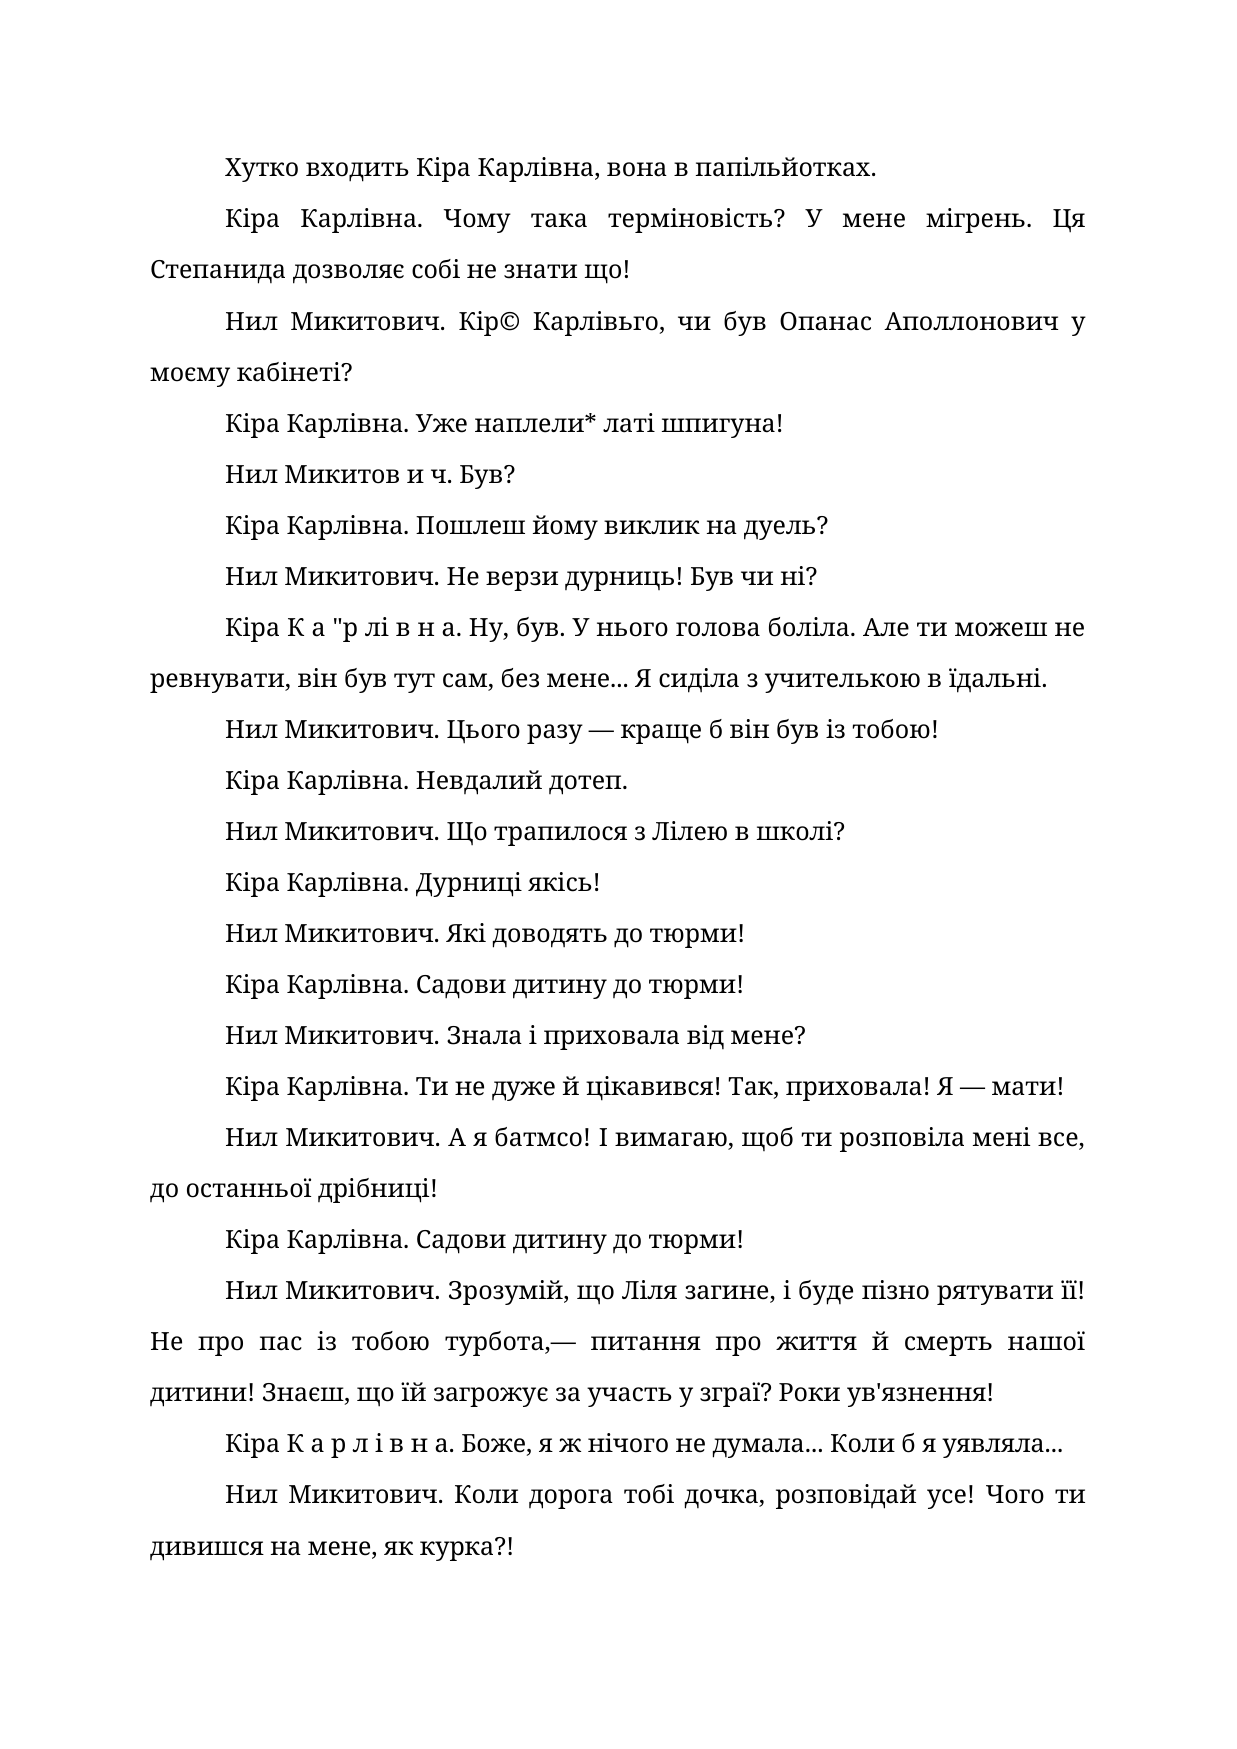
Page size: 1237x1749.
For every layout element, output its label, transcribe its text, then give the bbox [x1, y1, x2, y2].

text Кіра Карлівна. Дурниці якісь! [150, 864, 1086, 899]
text Кіра Карлівна. Невдалий дотеп. [150, 762, 1086, 797]
text Кіра Карлівна. Ти не дуже й цікавився! Так, приховала! Я — мати! [150, 1069, 1086, 1103]
text Нил Микитович. Що трапилося з Лілею в школі? [150, 813, 1086, 848]
text Кіра Карлівна. Чому така терміновість? У мене мігрень. Ця Степанида дозволяє собі не знати що! [150, 201, 1086, 286]
text Кіра Карлівна. Садови дитину до тюрми! [150, 1222, 1086, 1256]
text Кіра Карлівна. Пошлеш йому виклик на дуель? [150, 507, 1086, 541]
text Нил Микитович. Коли дорога тобі дочка, розповідай усе! Чого ти дивишся на мене, як курка?! [150, 1477, 1086, 1562]
text Нил Микитович. Знала і приховала від мене? [150, 1018, 1086, 1052]
text Нил Микитович. Не верзи дурниць! Був чи ні? [150, 558, 1086, 592]
text Хутко входить Кіра Карлівна, вона в папільйотках. [150, 150, 1086, 184]
text Кіра Карлівна. Садови дитину до тюрми! [150, 967, 1086, 1001]
text Нил Микитов и ч. Був? [150, 456, 1086, 490]
text Нил Микитович. Цього разу — краще б він був із тобою! [150, 711, 1086, 746]
text Нил Микитович. Які доводять до тюрми! [150, 916, 1086, 950]
text Кіра К а р л і в н а. Боже, я ж нічого не думала... Коли б я уявляла... [150, 1426, 1086, 1460]
text Кіра К а "р лі в н а. Ну, був. У нього голова боліла. Але ти можеш не ревнувати, він був тут сам, без мене... Я сиділа з учителькою в їдальні. [150, 609, 1086, 694]
text Нил Микитович. Зрозумій, що Ліля загине, і буде пізно рятувати її! Не про пас із тобою турбота,— питання про життя й смерть нашої дитини! Знаєш, що їй загрожує за участь у зграї? Роки ув'язнення! [150, 1273, 1086, 1409]
text Нил Микитович. Кір© Карлівьго, чи був Опанас Аполлонович у моєму кабінеті? [150, 303, 1086, 388]
text Кіра Карлівна. Уже наплели* латі шпигуна! [150, 405, 1086, 439]
text Нил Микитович. А я батмсо! І вимагаю, щоб ти розповіла мені все, до останньої дрібниці! [150, 1120, 1086, 1205]
